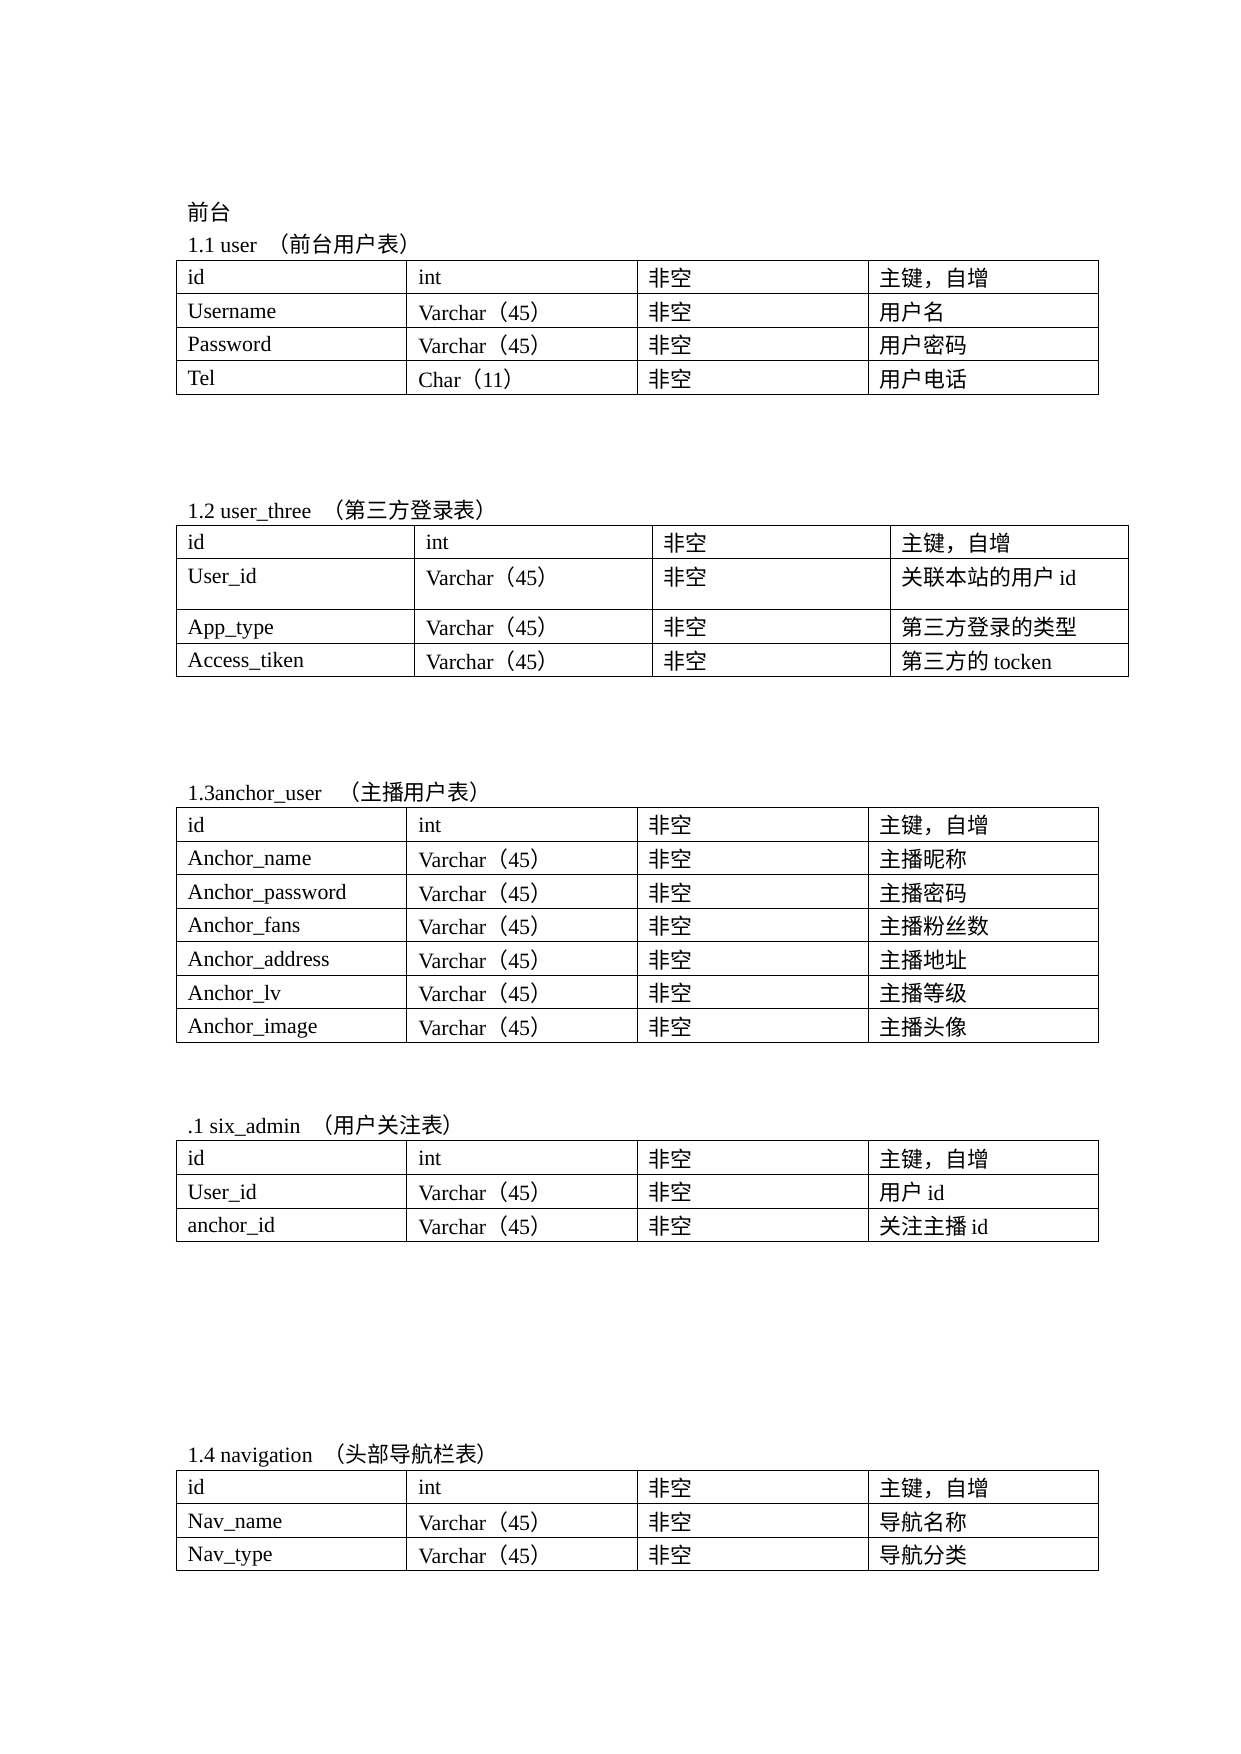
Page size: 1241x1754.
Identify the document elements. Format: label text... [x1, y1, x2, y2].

table_cell 非空 [638, 1209, 868, 1241]
table_cell Tel [177, 361, 406, 394]
table_header 主键，自增 [869, 808, 1098, 841]
table_cell 非空 [638, 942, 868, 975]
table_cell 主播昵称 [869, 842, 1098, 874]
table_cell 第三方登录的类型 [891, 610, 1128, 642]
table_cell Varchar（45） [415, 559, 652, 609]
table_cell 关联本站的用户id [891, 559, 1128, 609]
table_cell 用户电话 [869, 361, 1098, 394]
text 前台 [187, 194, 1053, 227]
table_header int [407, 1471, 637, 1503]
table_cell 用户id [869, 1175, 1098, 1207]
table_cell 非空 [638, 1009, 868, 1042]
table_cell User_id [177, 1175, 406, 1207]
table_cell 非空 [653, 559, 890, 609]
table_cell Varchar（45） [407, 976, 637, 1008]
text 1.4 navigation （头部导航栏表） [187, 1437, 1053, 1469]
table_cell 导航分类 [869, 1538, 1098, 1570]
table_cell 第三方的tocken [891, 644, 1128, 676]
table_cell Varchar（45） [415, 644, 652, 676]
table_cell 主播粉丝数 [869, 909, 1098, 941]
table_cell 非空 [653, 644, 890, 676]
table_cell 用户名 [869, 294, 1098, 327]
table_cell Anchor_fans [177, 909, 406, 941]
table_cell 非空 [638, 294, 868, 327]
table_header id [177, 261, 406, 293]
text 1.3anchor_user （主播用户表） [187, 774, 1053, 807]
table_cell Varchar（45） [407, 1538, 637, 1570]
table_cell Varchar（45） [407, 1175, 637, 1207]
table_cell 非空 [638, 361, 868, 394]
table_cell 非空 [638, 842, 868, 874]
table_cell Varchar（45） [407, 1009, 637, 1042]
table_cell Nav_type [177, 1538, 406, 1570]
table_cell Nav_name [177, 1504, 406, 1537]
table_cell Varchar（45） [407, 1504, 637, 1537]
table_cell anchor_id [177, 1209, 406, 1241]
table_cell 非空 [638, 1175, 868, 1207]
table_cell 导航名称 [869, 1504, 1098, 1537]
table_header int [407, 808, 637, 841]
table_cell 主播等级 [869, 976, 1098, 1008]
table_cell 用户密码 [869, 328, 1098, 360]
table_header id [177, 1141, 406, 1174]
table_header id [177, 808, 406, 841]
table_cell Anchor_image [177, 1009, 406, 1042]
table_cell 非空 [653, 610, 890, 642]
text 1.1 user （前台用户表） [187, 227, 1053, 259]
table_cell Anchor_name [177, 842, 406, 874]
table_cell 非空 [638, 328, 868, 360]
table_cell Anchor_lv [177, 976, 406, 1008]
table_header 主键，自增 [869, 1471, 1098, 1503]
table_header int [415, 526, 652, 558]
table_cell 主播头像 [869, 1009, 1098, 1042]
table_cell Anchor_address [177, 942, 406, 975]
table_cell 关注主播id [869, 1209, 1098, 1241]
table_cell Varchar（45） [407, 1209, 637, 1241]
table_cell Anchor_password [177, 875, 406, 908]
text .1 six_admin （用户关注表） [187, 1108, 1053, 1140]
table_cell Username [177, 294, 406, 327]
table_header id [177, 1471, 406, 1503]
table_cell Varchar（45） [407, 294, 637, 327]
table_cell 非空 [638, 1504, 868, 1537]
table_cell Varchar（45） [407, 842, 637, 874]
table_cell User_id [177, 559, 414, 609]
text 1.2 user_three （第三方登录表） [187, 492, 1053, 525]
table_header int [407, 1141, 637, 1174]
table_cell Password [177, 328, 406, 360]
table_cell Varchar（45） [415, 610, 652, 642]
table_cell 主播地址 [869, 942, 1098, 975]
table_cell Varchar（45） [407, 328, 637, 360]
table_cell Char（11） [407, 361, 637, 394]
table_cell 非空 [638, 976, 868, 1008]
table_header 主键，自增 [869, 1141, 1098, 1174]
table_cell App_type [177, 610, 414, 642]
table_header id [177, 526, 414, 558]
table_header 主键，自增 [869, 261, 1098, 293]
table_cell Varchar（45） [407, 875, 637, 908]
table_header int [407, 261, 637, 293]
table_header 非空 [638, 808, 868, 841]
table_header 非空 [638, 1471, 868, 1503]
table_cell 非空 [638, 909, 868, 941]
table_header 非空 [638, 261, 868, 293]
table_cell Access_tiken [177, 644, 414, 676]
table_header 主键，自增 [891, 526, 1128, 558]
table_header 非空 [653, 526, 890, 558]
table_cell Varchar（45） [407, 942, 637, 975]
table_header 非空 [638, 1141, 868, 1174]
table_cell 非空 [638, 1538, 868, 1570]
table_cell Varchar（45） [407, 909, 637, 941]
table_cell 非空 [638, 875, 868, 908]
table_cell 主播密码 [869, 875, 1098, 908]
